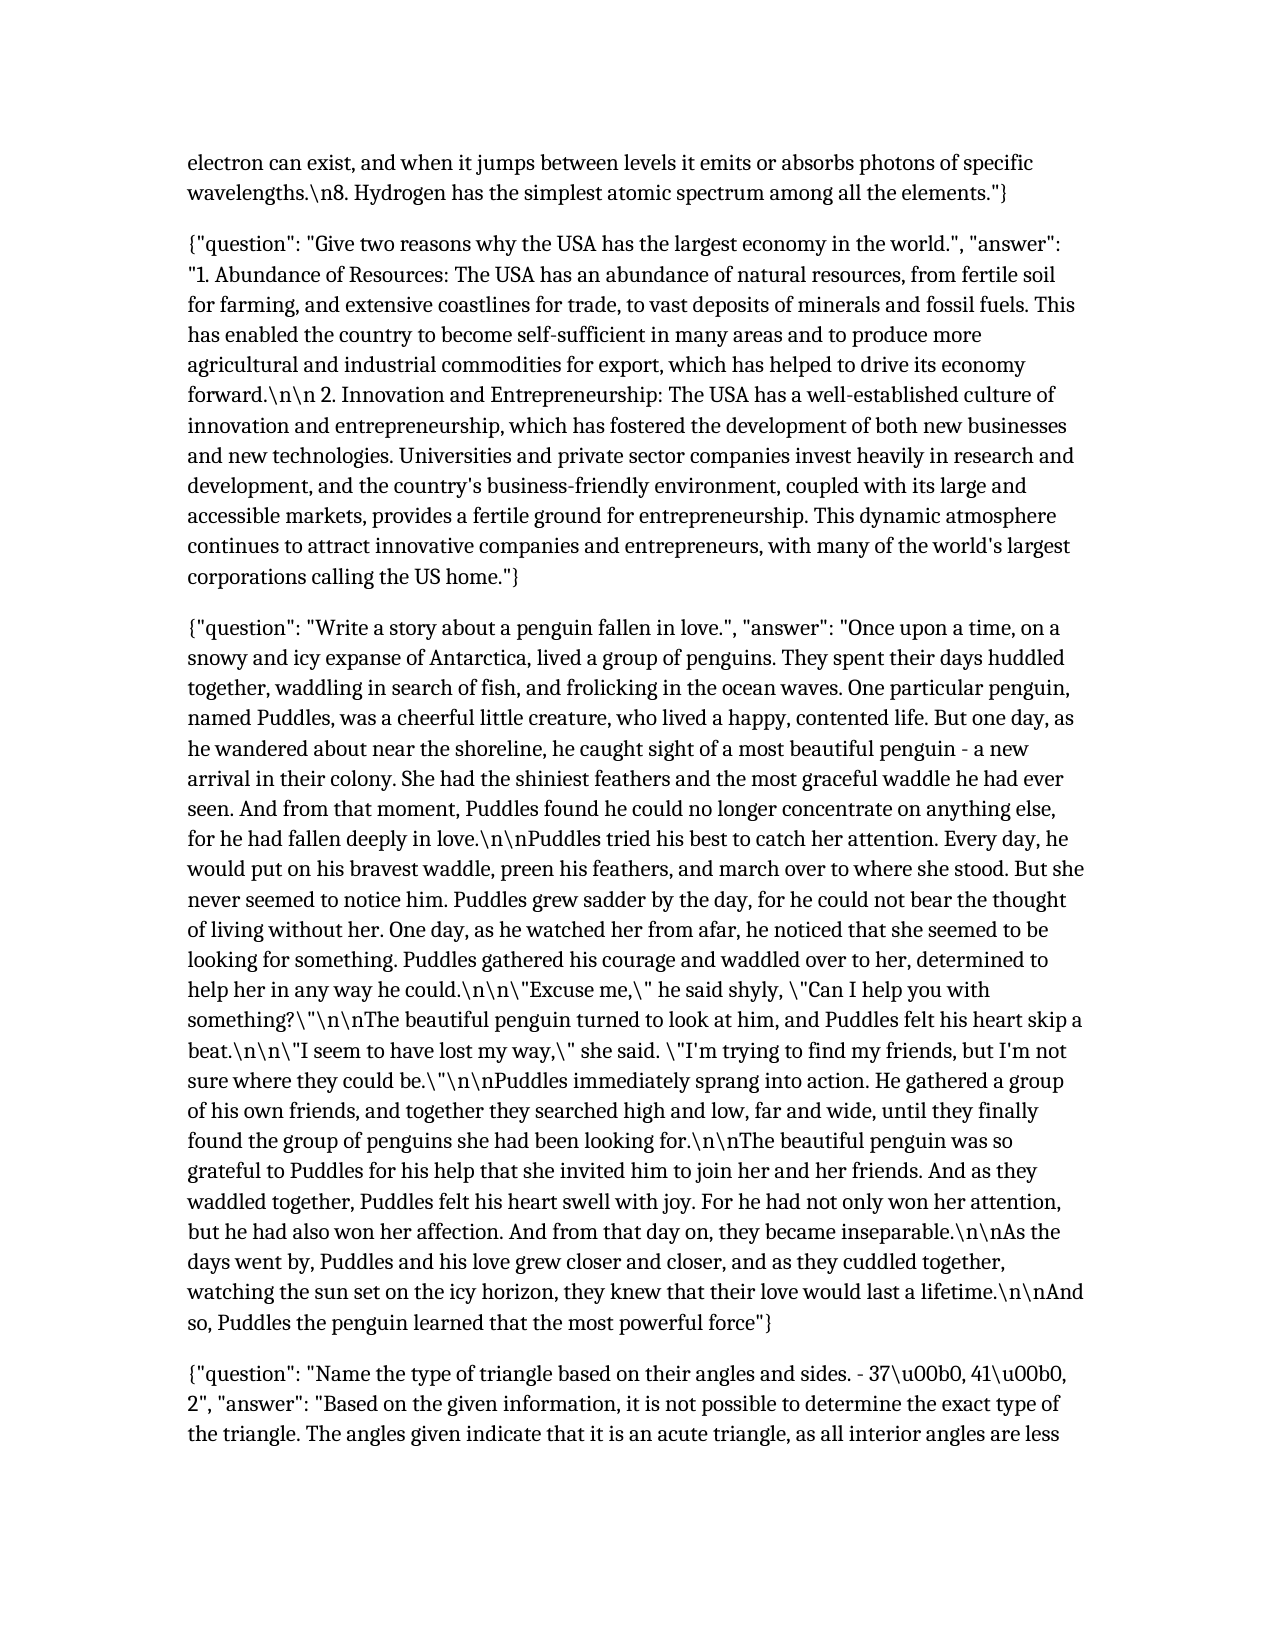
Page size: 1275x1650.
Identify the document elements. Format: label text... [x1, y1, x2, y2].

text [187, 150, 1087, 207]
text {"question": "Write a story about a penguin fallen in love.", "answer": "Once upon a time, on a snowy and icy expanse of Antarctica, lived a group of penguins. They spent their days huddled together, waddling in search of fish, and frolicking in the ocean waves. One particular penguin, named Puddles, was a cheerful little creature, who lived a happy, contented life. But one day, as he wandered about near the shoreline, he caught sight of a most beautiful penguin - a new arrival in their colony. She had the shiniest feathers and the most graceful waddle he had ever seen. And from that moment, Puddles found he could no longer concentrate on anything else, for he had fallen deeply in love.\n\nPuddles tried his best to catch her attention. Every day, he would put on his bravest waddle, preen his feathers, and march over to where she stood. But she never seemed to notice him. Puddles grew sadder by the day, for he could not bear the thought of living without her. One day, as he watched her from afar, he noticed that she seemed to be looking for something. Puddles gathered his courage and waddled over to her, determined to help her in any way he could.\n\n\"Excuse me,\" he said shyly, \"Can I help you with something?\"\n\nThe beautiful penguin turned to look at him, and Puddles felt his heart skip a beat.\n\n\"I seem to have lost my way,\" she said. \"I'm trying to find my friends, but I'm not sure where they could be.\"\n\nPuddles immediately sprang into action. He gathered a group of his own friends, and together they searched high and low, far and wide, until they finally found the group of penguins she had been looking for.\n\nThe beautiful penguin was so grateful to Puddles for his help that she invited him to join her and her friends. And as they waddled together, Puddles felt his heart swell with joy. For he had not only won her attention, but he had also won her affection. And from that day on, they became inseparable.\n\nAs the days went by, Puddles and his love grew closer and closer, and as they cuddled together, watching the sun set on the icy horizon, they knew that their love would last a lifetime.\n\nAnd so, Puddles the penguin learned that the most powerful force"} [187, 614, 1087, 1336]
text {"question": "Give two reasons why the USA has the largest economy in the world.", "answer": "1. Abundance of Resources: The USA has an abundance of natural resources, from fertile soil for farming, and extensive coastlines for trade, to vast deposits of minerals and fossil fuels. This has enabled the country to become self-sufficient in many areas and to produce more agricultural and industrial commodities for export, which has helped to drive its economy forward.\n\n 2. Innovation and Entrepreneurship: The USA has a well-established culture of innovation and entrepreneurship, which has fostered the development of both new businesses and new technologies. Universities and private sector companies invest heavily in research and development, and the country's business-friendly environment, coupled with its large and accessible markets, provides a fertile ground for entrepreneurship. This dynamic atmosphere continues to attract innovative companies and entrepreneurs, with many of the world's largest corporations calling the US home."} [187, 231, 1087, 590]
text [187, 1360, 1087, 1447]
